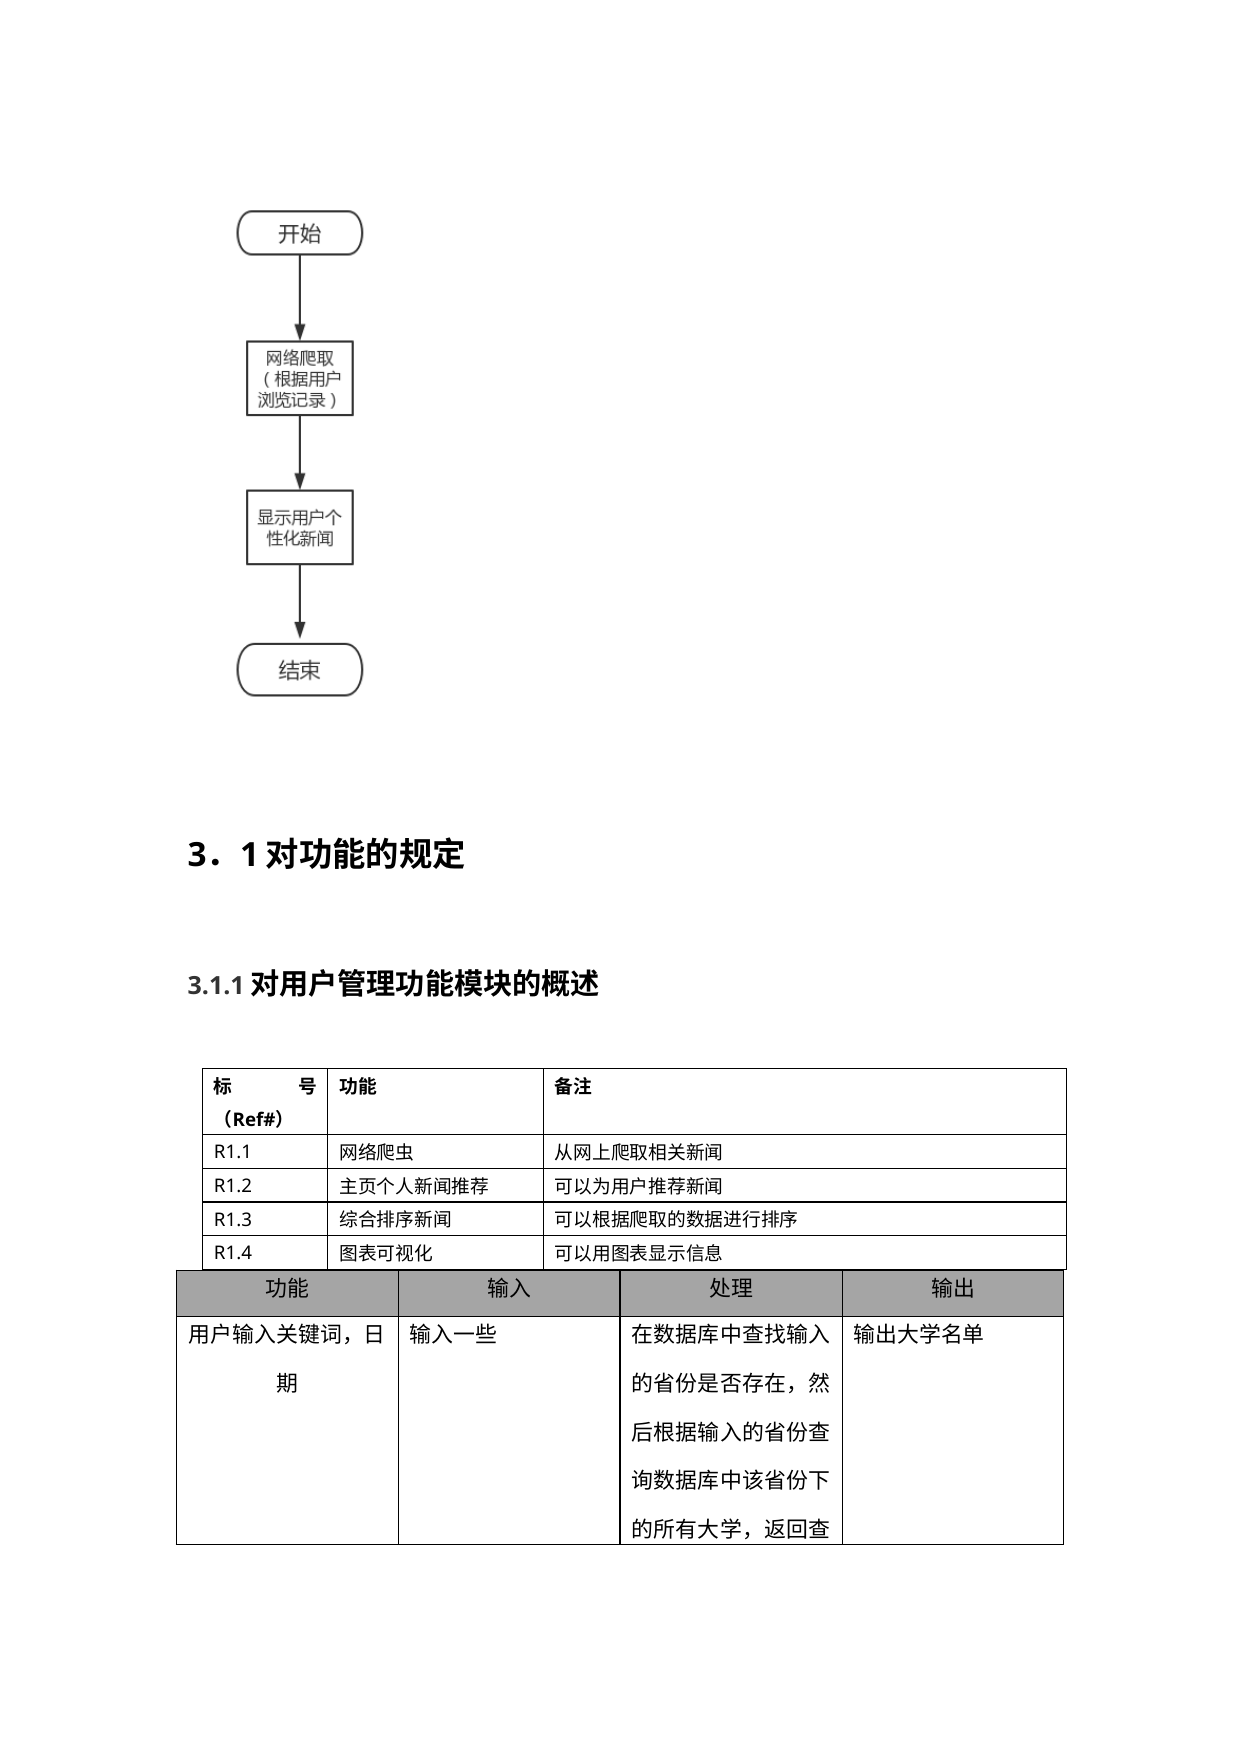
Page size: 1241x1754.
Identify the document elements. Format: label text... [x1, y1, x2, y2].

table_header 标号（Ref#） [203, 1069, 327, 1134]
table_header 备注 [544, 1069, 1066, 1134]
table_cell R1.4 [203, 1236, 327, 1268]
table_header 输出 [843, 1271, 1063, 1316]
table_cell R1.1 [203, 1135, 327, 1168]
table_cell 用户输入关键词，日期 [177, 1317, 398, 1544]
table_header 处理 [621, 1271, 842, 1316]
table_cell 输出大学名单 [843, 1317, 1063, 1544]
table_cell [621, 1317, 842, 1544]
table_cell 可以为用户推荐新闻 [544, 1169, 1066, 1201]
subtitle 3.1.1对用户管理功能模块的概述 [187, 949, 1053, 1014]
table_cell 网络爬虫 [328, 1135, 543, 1168]
table_cell 从网上爬取相关新闻 [544, 1135, 1066, 1168]
table_cell 可以根据爬取的数据进行排序 [544, 1203, 1066, 1235]
table_cell R1.3 [203, 1203, 327, 1235]
table_cell 图表可视化 [328, 1236, 543, 1268]
picture [187, 162, 395, 729]
table_cell 输入一些 [399, 1317, 619, 1544]
table_cell 综合排序新闻 [328, 1203, 543, 1235]
table_cell 可以用图表显示信息 [544, 1236, 1066, 1268]
subtitle 3．1对功能的规定 [187, 820, 1053, 885]
table_header 功能 [328, 1069, 543, 1134]
table_cell R1.2 [203, 1169, 327, 1201]
table_header 输入 [399, 1271, 619, 1316]
table_cell 主页个人新闻推荐 [328, 1169, 543, 1201]
table_header 功能 [177, 1271, 398, 1316]
